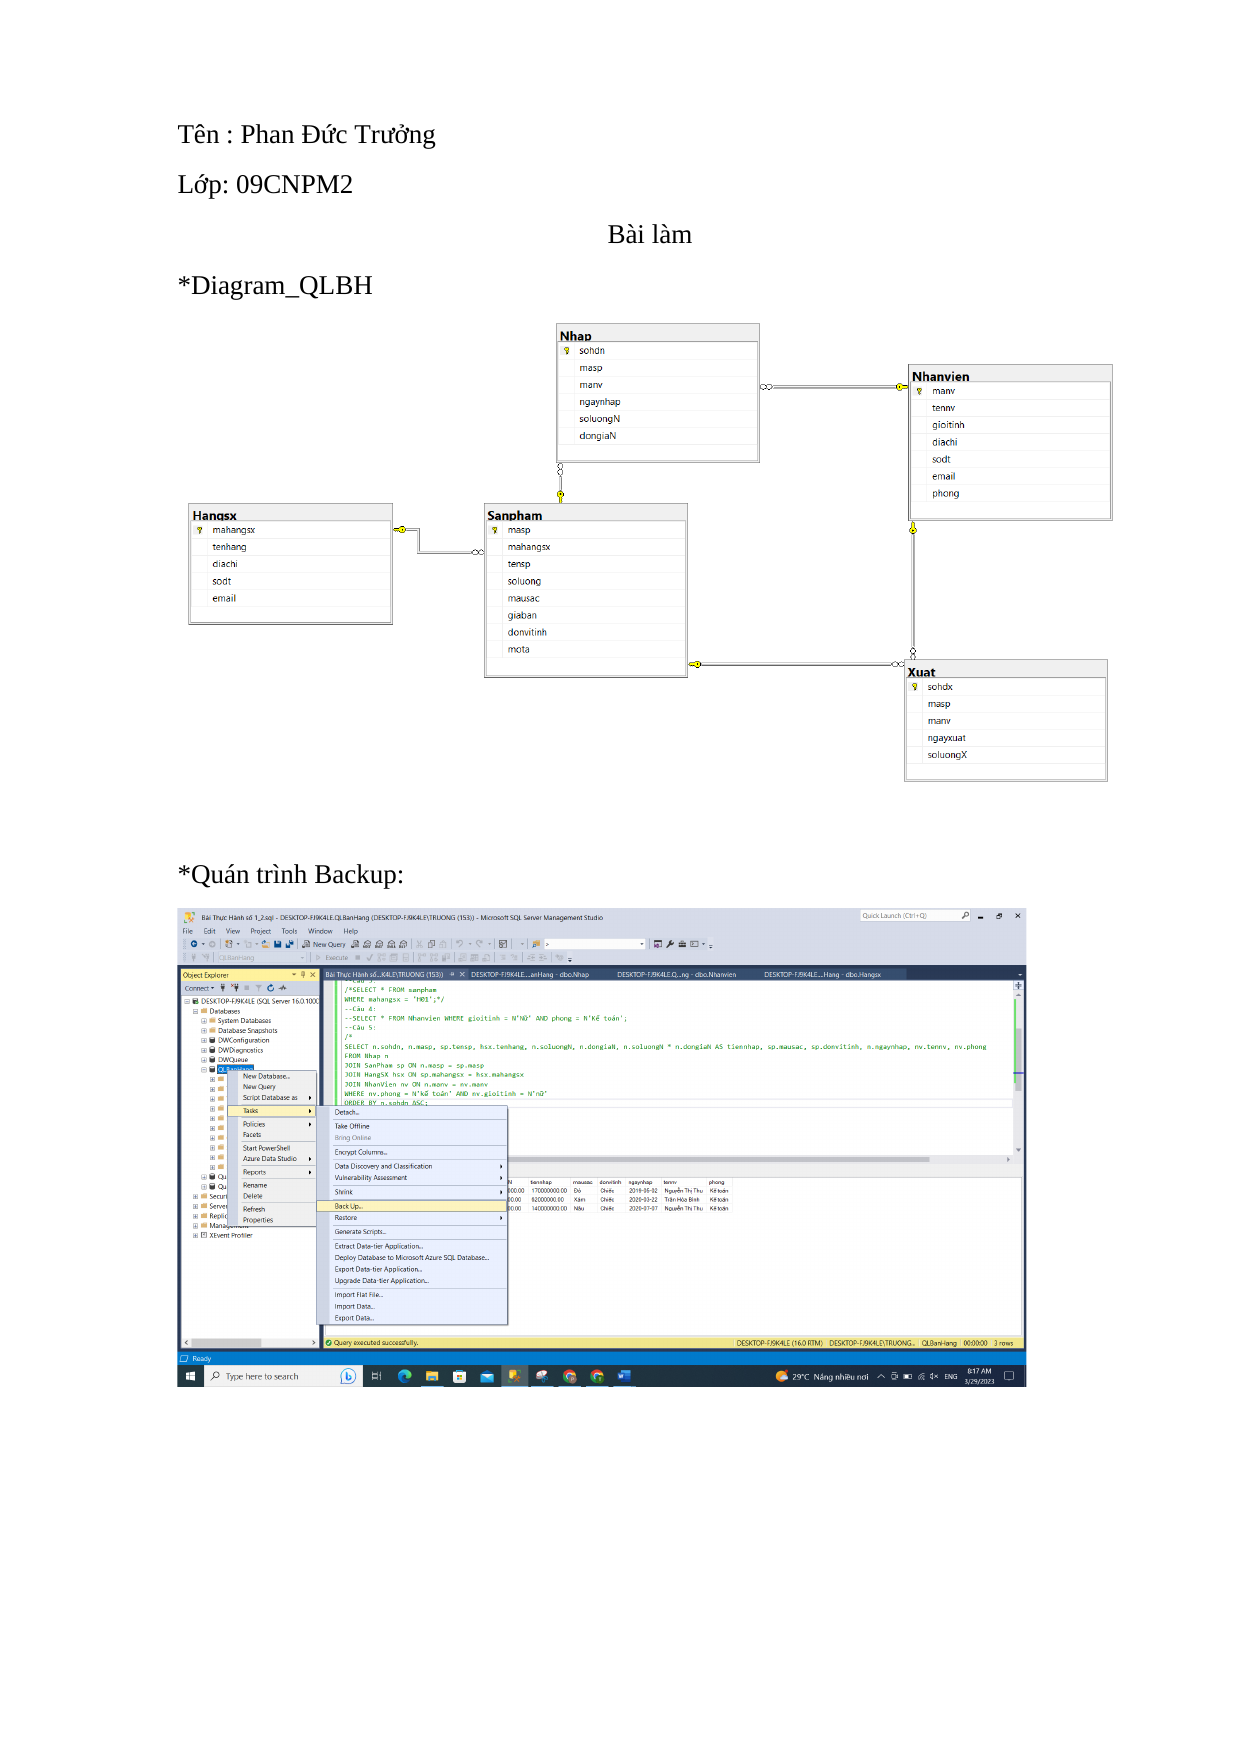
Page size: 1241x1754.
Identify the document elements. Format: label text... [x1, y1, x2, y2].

text *Diagram_QLBH [177, 269, 1122, 300]
text Lớp: 09CNPM2 [177, 168, 1122, 199]
picture [177, 318, 1123, 790]
picture [177, 908, 1027, 1387]
text *Quán trình Backup: [177, 859, 1122, 890]
text Tên : Phan Đức Trưởng [177, 118, 1122, 149]
text Bài làm [177, 218, 1122, 250]
